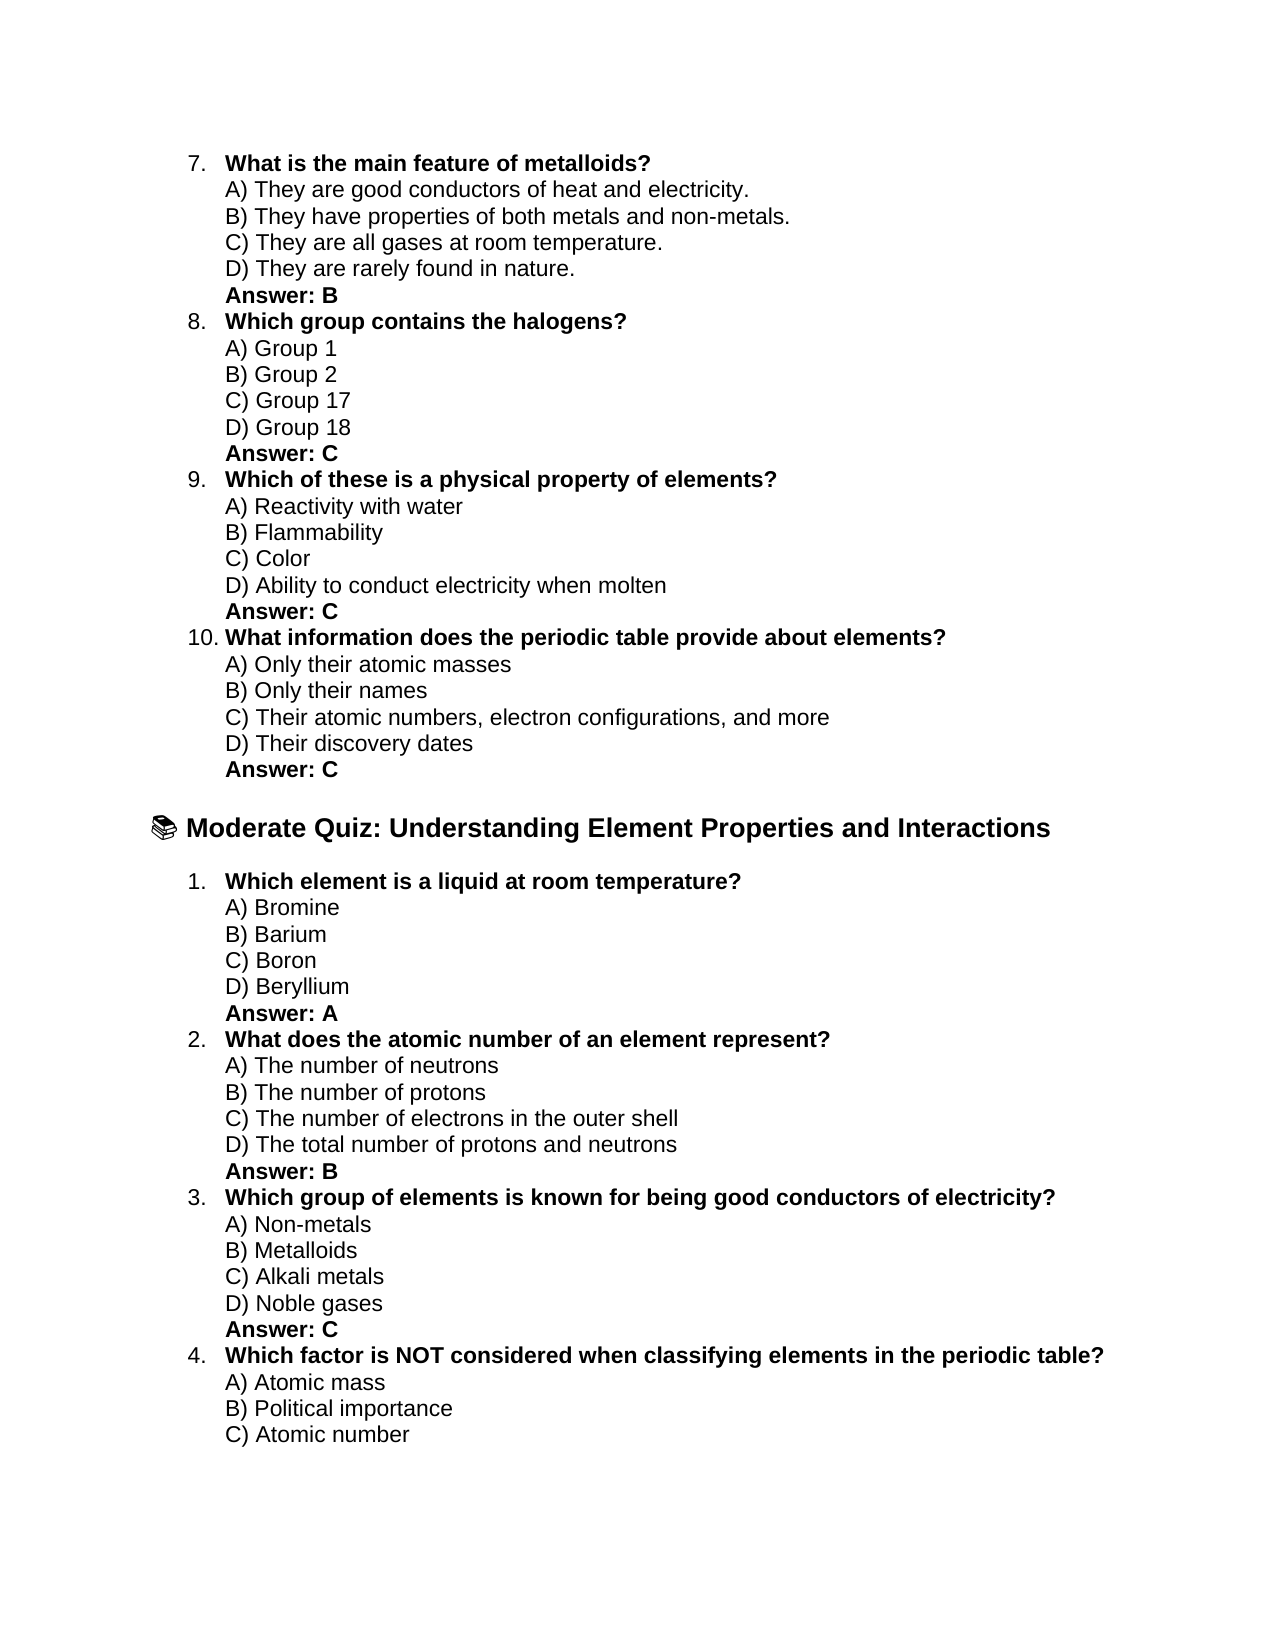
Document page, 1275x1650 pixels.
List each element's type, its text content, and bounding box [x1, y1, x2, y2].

list What does the atomic number of an element represent? A) The number of neutrons B) The number of protons C) The number of electrons in the outer shell D) The total number of protons and neutrons Answer: B [187, 1026, 1125, 1184]
list Which group contains the halogens? A) Group 1 B) Group 2 C) Group 17 D) Group 18 Answer: C [187, 308, 1125, 466]
subtitle 📚 Moderate Quiz: Understanding Element Properties and Interactions [150, 812, 1125, 843]
list Which element is a liquid at room temperature? A) Bromine B) Barium C) Boron D) Beryllium Answer: A [187, 868, 1125, 1026]
list Which of these is a physical property of elements? A) Reactivity with water B) Flammability C) Color D) Ability to conduct electricity when molten Answer: C [187, 466, 1125, 624]
list What is the main feature of metalloids? A) They are good conductors of heat and electricity. B) They have properties of both metals and non-metals. C) They are all gases at room temperature. D) They are rarely found in nature. Answer: B [187, 150, 1125, 308]
list What information does the periodic table provide about elements? A) Only their atomic masses B) Only their names C) Their atomic numbers, electron configurations, and more D) Their discovery dates Answer: C [187, 624, 1125, 782]
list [187, 1342, 1125, 1448]
list Which group of elements is known for being good conductors of electricity? A) Non-metals B) Metalloids C) Alkali metals D) Noble gases Answer: C [187, 1184, 1125, 1342]
